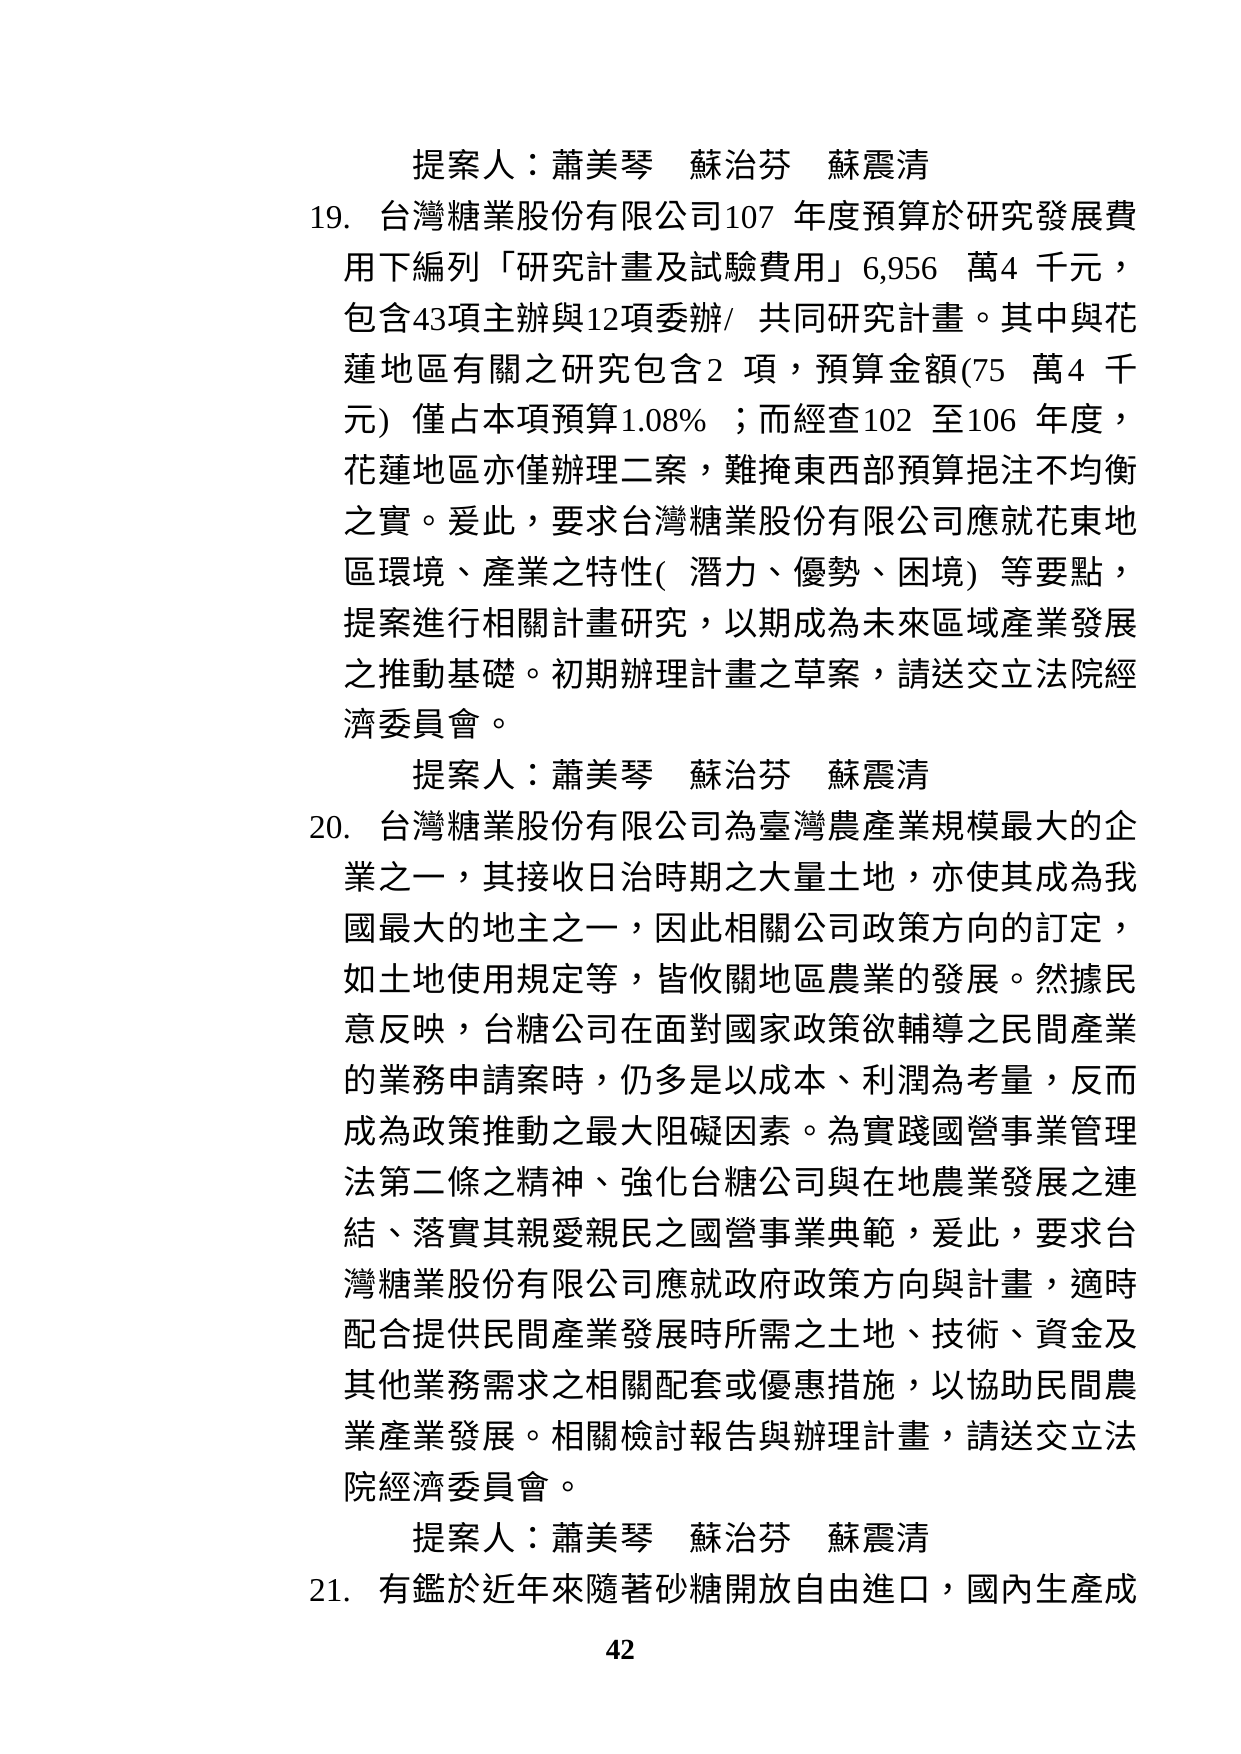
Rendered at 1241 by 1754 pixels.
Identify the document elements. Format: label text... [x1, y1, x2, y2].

text 提案人：蕭美琴 蘇治芬 蘇震清 [378, 748, 1035, 799]
text 提案人：蕭美琴 蘇治芬 蘇震清 [378, 1510, 1035, 1561]
list 台灣糖業股份有限公司為臺灣農產業規模最大的企業之一，其接收日治時期之大量土地，亦使其成為我國最大的地主之一，因此相關公司政策方向的訂定，如土地使用規定等，皆攸關地區農業的發展。然據民意反映，台糖公司在面對國家政策欲輔導之民間產業的業務申請案時，仍多是以成本、利潤為考量，反而成為政策推動之最大阻礙因素。為實踐國營事業管理法第二條之精神、強化台糖公司與在地農業發展之連結、落實其親愛親民之國營事業典範，爰此，要求台灣糖業股份有限公司應就政府政策方向與計畫，適時配合提供民間產業發展時所需之土地、技術、資金及其他業務需求之相關配套或優惠措施，以協助民間農業產業發展。相關檢討報告與辦理計畫，請送交立法院經濟委員會。 [278, 799, 1139, 1510]
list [278, 1561, 1139, 1612]
list 台灣糖業股份有限公司107年度預算於研究發展費用下編列「研究計畫及試驗費用」6,956萬4千元，包含43項主辦與12項委辦/共同研究計畫。其中與花蓮地區有關之研究包含2項，預算金額(75萬4千元)僅占本項預算1.08%；而經查102至106年度，花蓮地區亦僅辦理二案，難掩東西部預算挹注不均衡之實。爰此，要求台灣糖業股份有限公司應就花東地區環境、產業之特性(潛力、優勢、困境)等要點，提案進行相關計畫研究，以期成為未來區域產業發展之推動基礎。初期辦理計畫之草案，請送交立法院經濟委員會。 [278, 189, 1139, 748]
text 提案人：蕭美琴 蘇治芬 蘇震清 [378, 138, 1035, 189]
